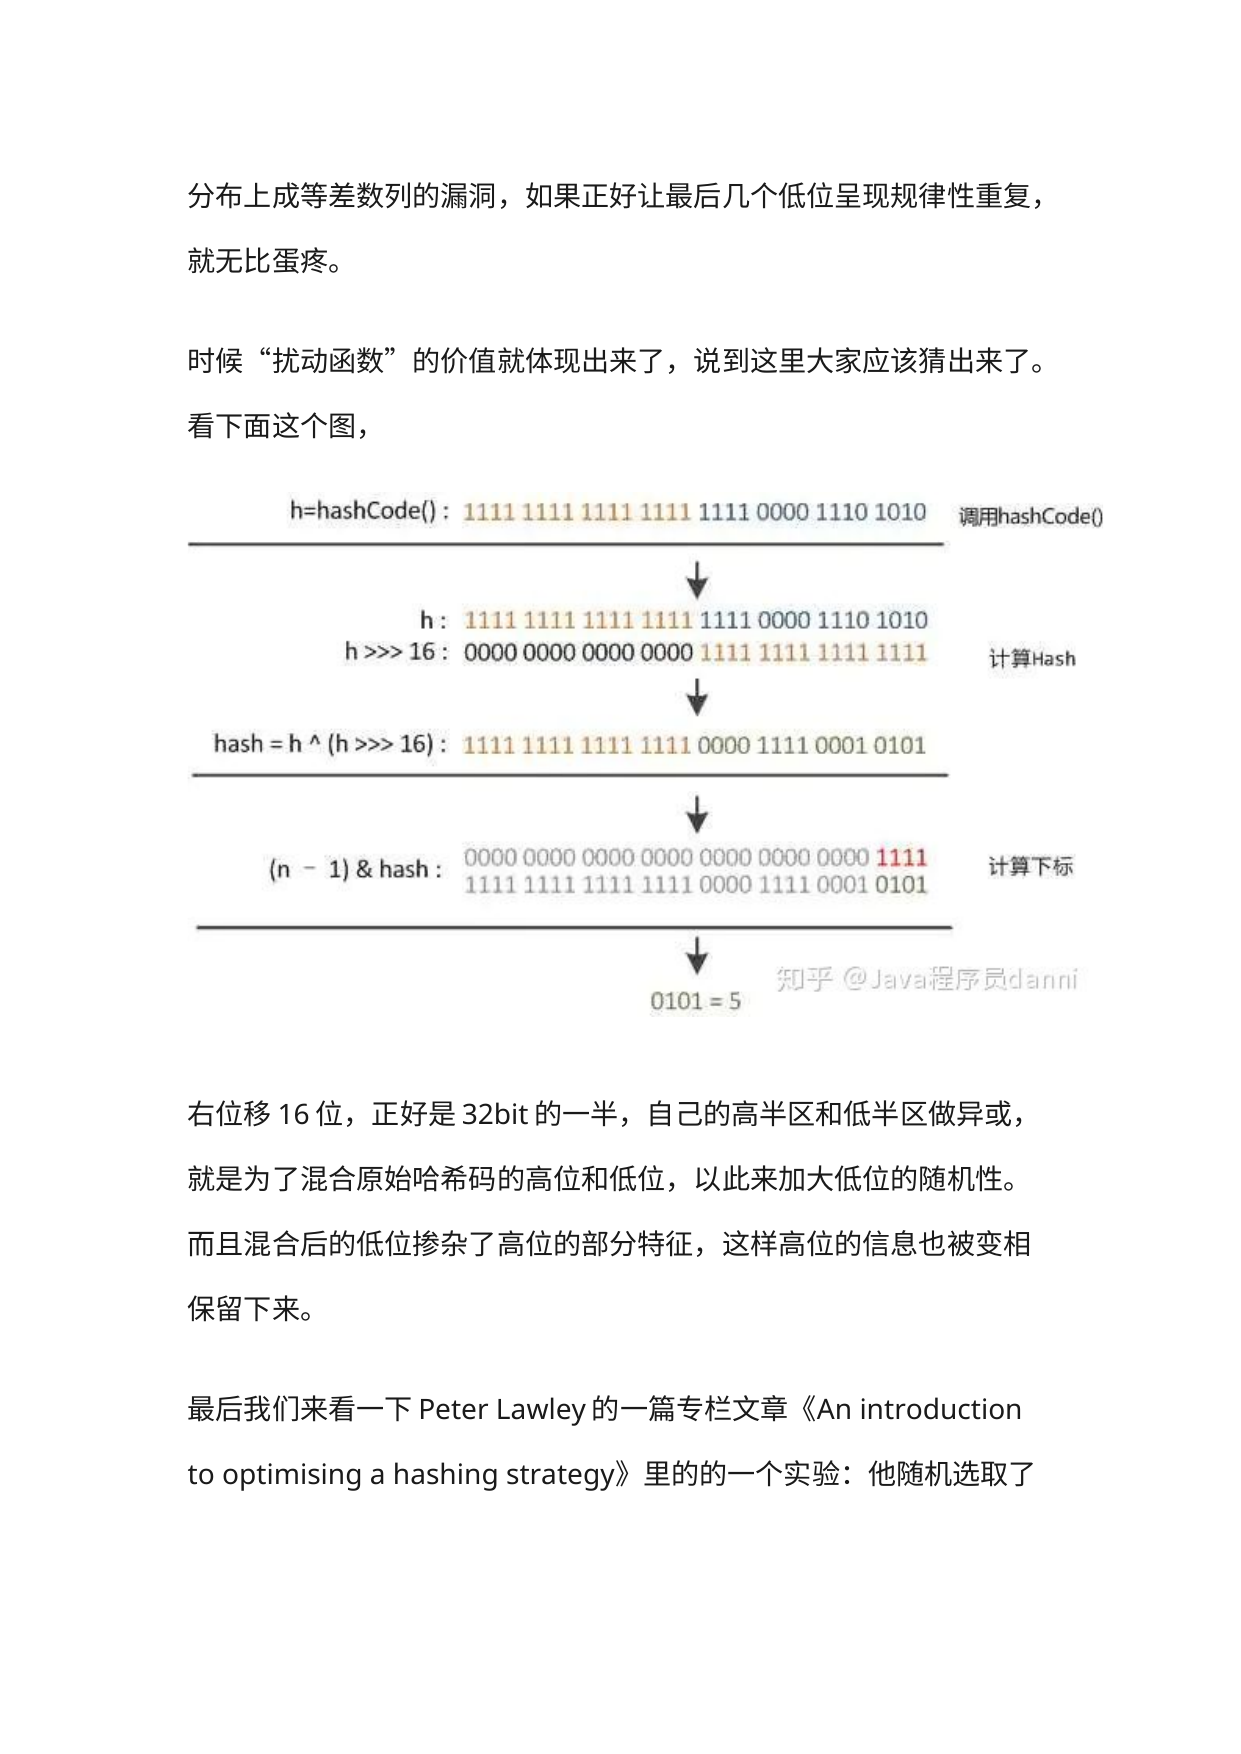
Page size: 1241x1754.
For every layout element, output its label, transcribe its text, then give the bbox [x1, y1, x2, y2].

text 时候“扰动函数”的价值就体现出来了，说到这里大家应该猜出来了。看下面这个图， [187, 327, 1053, 457]
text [187, 162, 1053, 292]
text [187, 1374, 1053, 1504]
text 右位移16位，正好是32bit的一半，自己的高半区和低半区做异或，就是为了混合原始哈希码的高位和低位，以此来加大低位的随机性。而且混合后的低位掺杂了高位的部分特征，这样高位的信息也被变相保留下来。 [187, 1079, 1053, 1339]
picture [187, 492, 1104, 1017]
